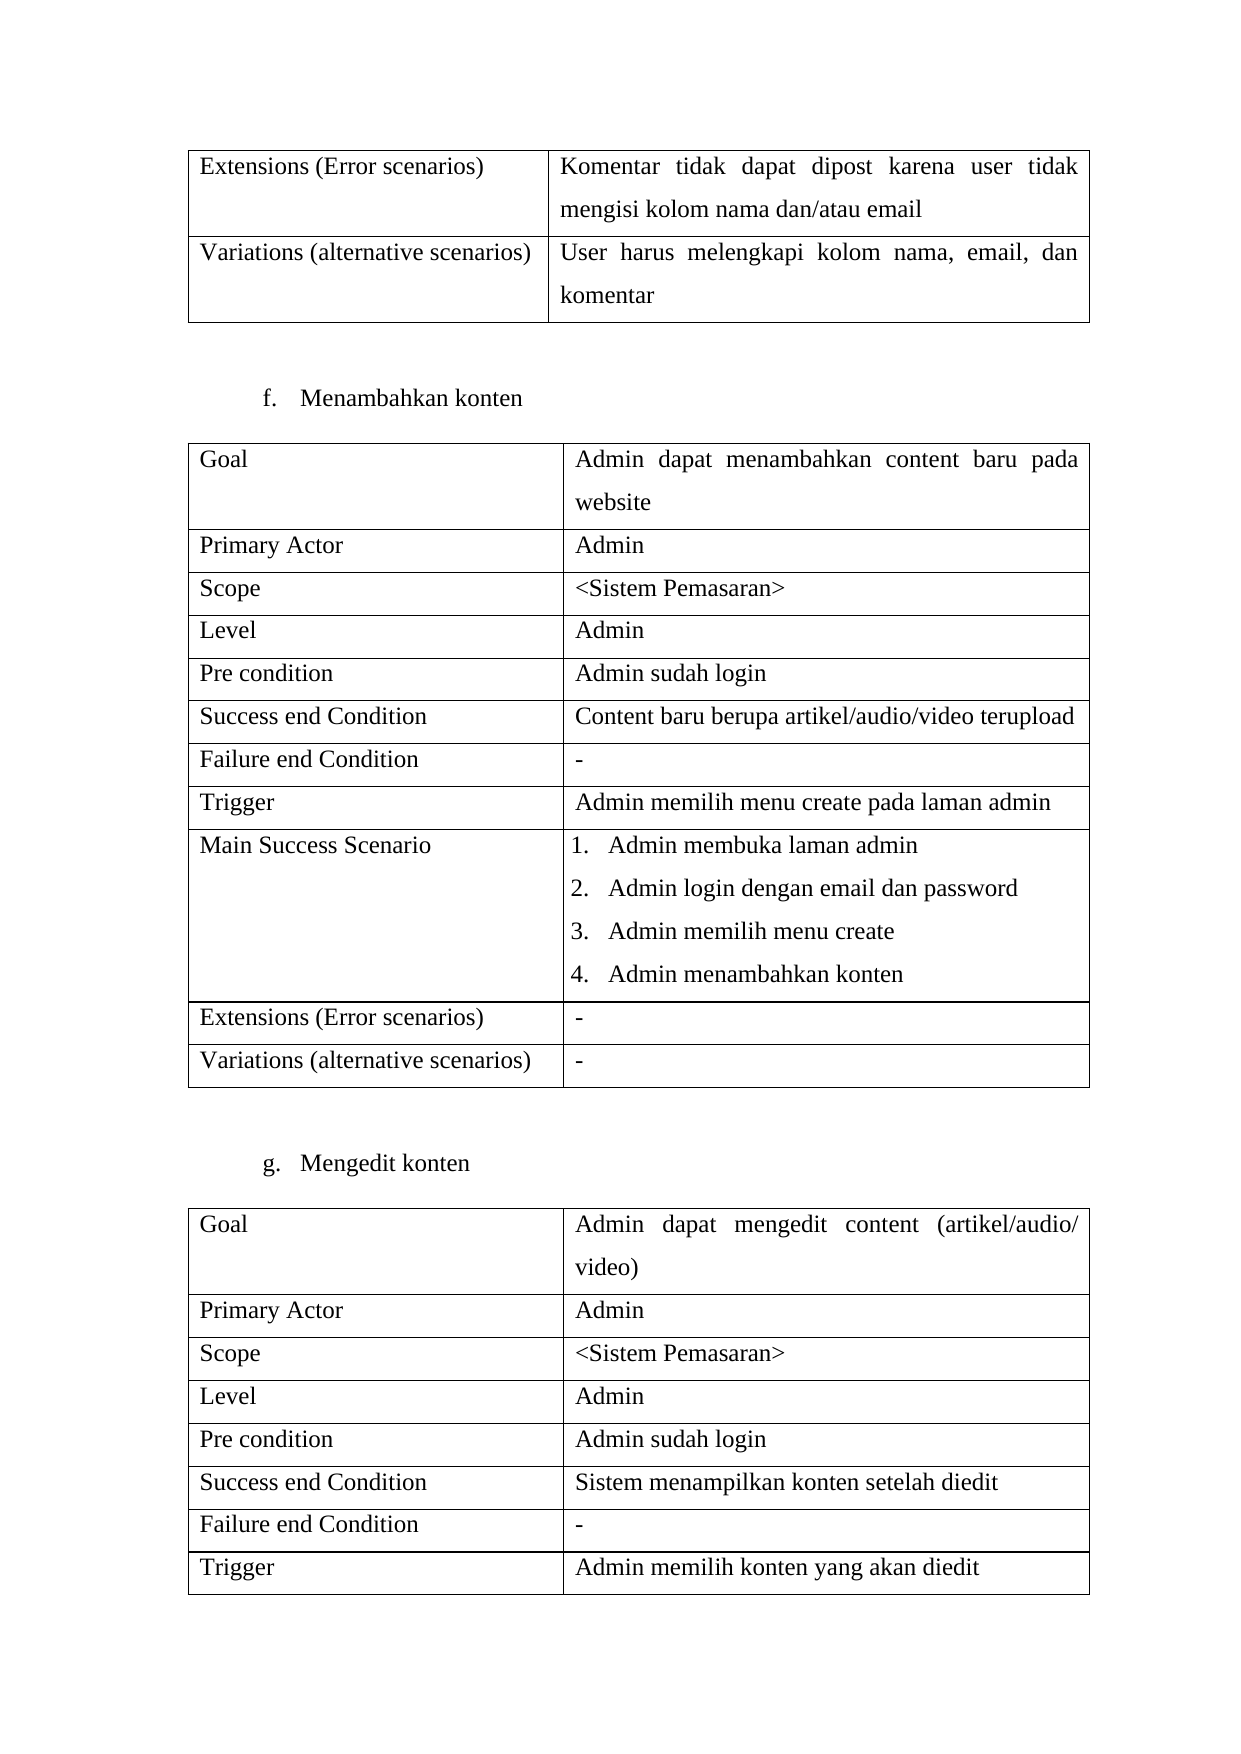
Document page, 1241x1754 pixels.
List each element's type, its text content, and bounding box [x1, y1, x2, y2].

table_cell Failure end Condition [189, 1510, 563, 1551]
table_cell Failure end Condition [189, 744, 563, 786]
table_cell Admin [564, 1295, 1089, 1337]
table_cell Trigger [189, 787, 563, 829]
table_cell Admin memilih konten yang akan diedit [564, 1553, 1089, 1594]
table_cell Admin sudah login [564, 1424, 1089, 1466]
table_header Goal [189, 1209, 563, 1294]
table_cell Admin [564, 530, 1089, 572]
table_cell <Sistem Pemasaran> [564, 1338, 1089, 1380]
table_cell Pre condition [189, 1424, 563, 1466]
table_cell Level [189, 616, 563, 657]
table_cell Admin sudah login [564, 659, 1089, 700]
table_cell Scope [189, 1338, 563, 1380]
table_cell Success end Condition [189, 701, 563, 743]
table_cell Level [189, 1381, 563, 1423]
table_cell - [564, 744, 1089, 786]
table_cell - [564, 1510, 1089, 1551]
table_cell Sistem menampilkan konten setelah diedit [564, 1467, 1089, 1508]
table_cell Variations (alternative scenarios) [189, 1045, 563, 1087]
table_cell Primary Actor [189, 1295, 563, 1337]
list Mengedit konten [262, 1148, 1090, 1177]
table_cell Main Success Scenario [189, 830, 563, 1001]
table_cell - [564, 1003, 1089, 1044]
table_cell Content baru berupa artikel/audio/video terupload [564, 701, 1089, 743]
table_cell Extensions (Error scenarios) [189, 151, 548, 236]
table_cell Admin [564, 1381, 1089, 1423]
table_cell Admin [564, 616, 1089, 657]
table_cell <Sistem Pemasaran> [564, 573, 1089, 614]
table_cell Admin memilih menu create pada laman admin [564, 787, 1089, 829]
table_cell Scope [189, 573, 563, 614]
table_cell Trigger [189, 1553, 563, 1594]
table_cell Pre condition [189, 659, 563, 700]
table_cell - [564, 1045, 1089, 1087]
table_cell Primary Actor [189, 530, 563, 572]
list Menambahkan konten [262, 383, 1090, 412]
table_cell Komentar tidak dapat dipost karena user tidak mengisi kolom nama dan/atau email [549, 151, 1089, 236]
table_header Admin dapat mengedit content (artikel/audio/ video) [564, 1209, 1089, 1294]
table_cell User harus melengkapi kolom nama, email, dan komentar [549, 237, 1089, 322]
table_cell Admin membuka laman admin Admin login dengan email dan password Admin memilih menu create Admin menambahkan konten [564, 830, 1089, 1001]
table_cell Variations (alternative scenarios) [189, 237, 548, 322]
table_header Goal [189, 444, 563, 529]
table_cell Extensions (Error scenarios) [189, 1003, 563, 1044]
table_cell Success end Condition [189, 1467, 563, 1508]
table_header Admin dapat menambahkan content baru pada website [564, 444, 1089, 529]
